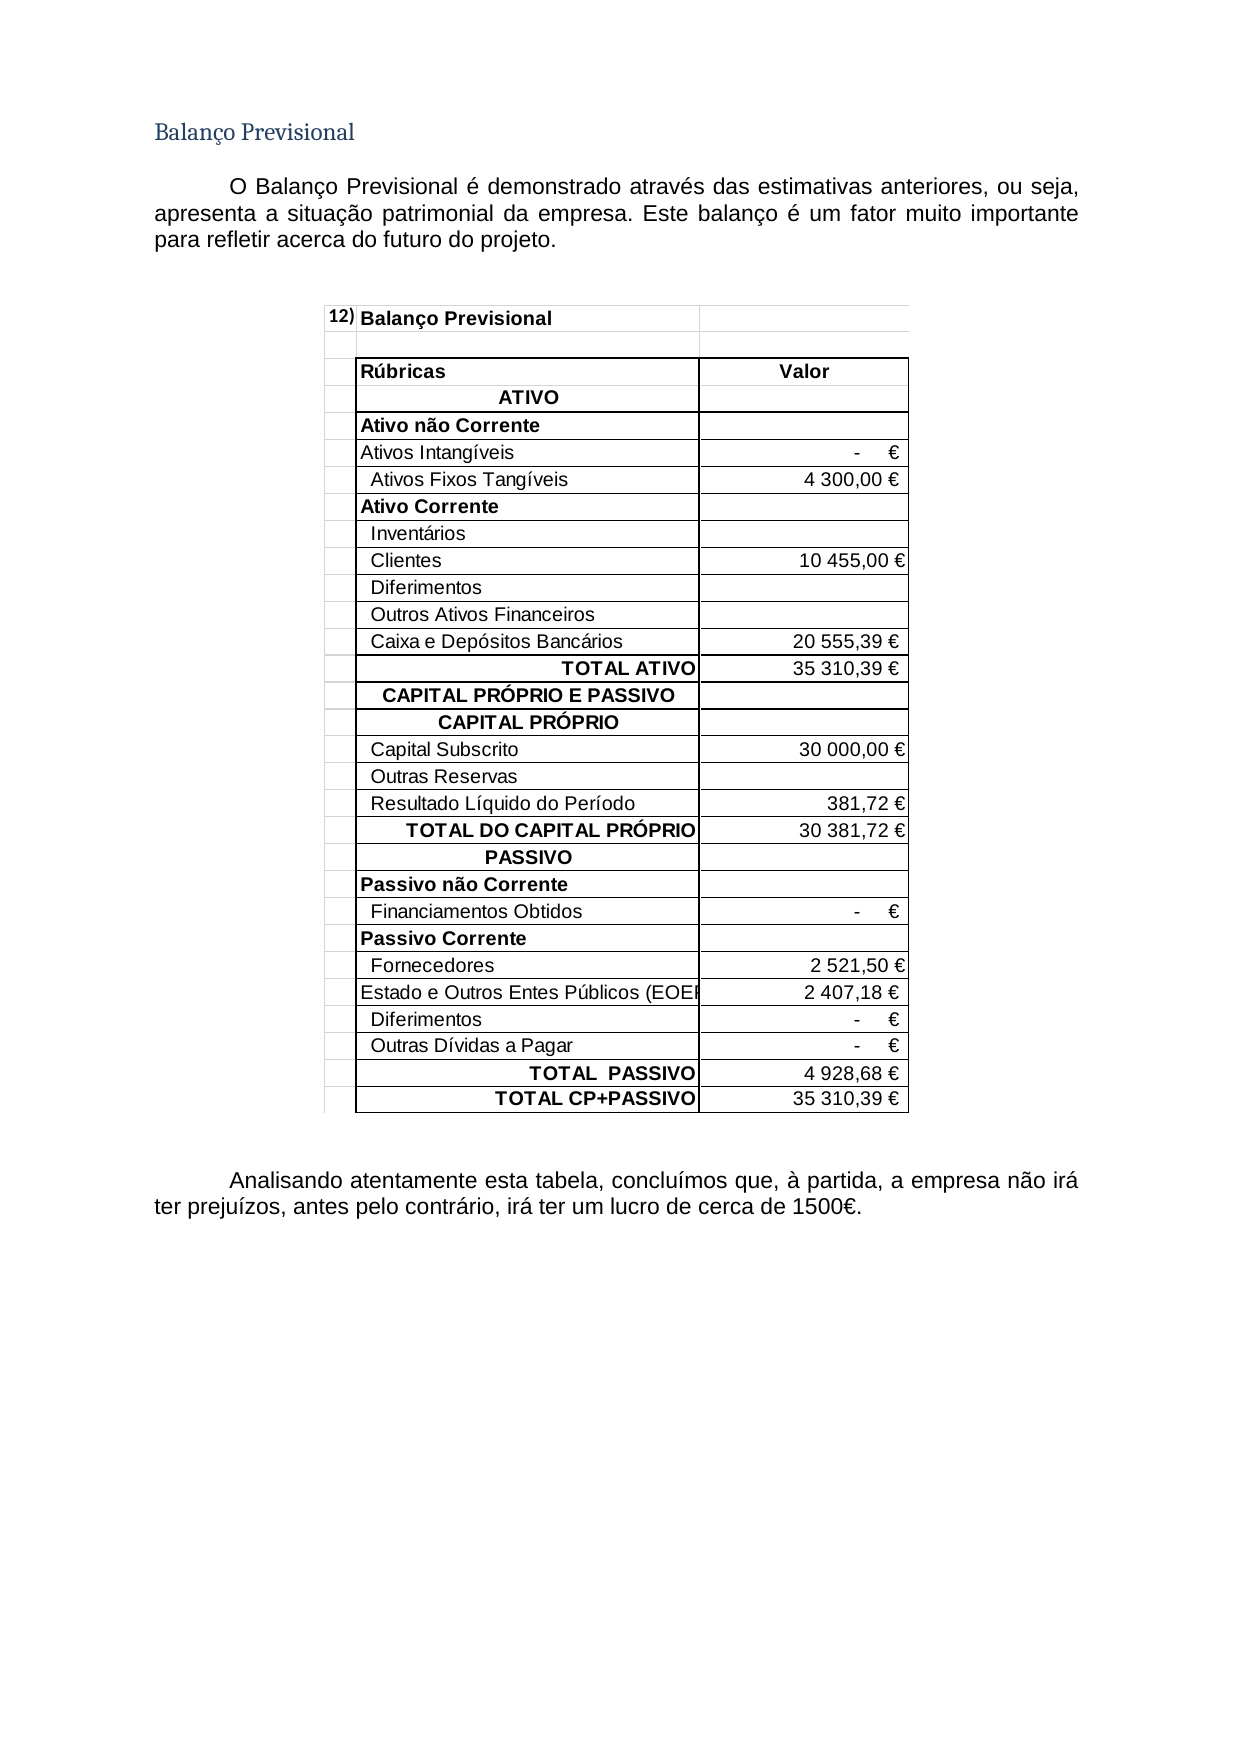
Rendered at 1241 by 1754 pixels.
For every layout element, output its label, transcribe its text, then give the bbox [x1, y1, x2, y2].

text Analisando atentamente esta tabela, concluímos que, à partida, a empresa não irá ter prejuízos, antes pelo contrário, irá ter um lucro de cerca de 1500€. [154, 1167, 1080, 1219]
subtitle Balanço Previsional [154, 118, 1080, 147]
text O Balanço Previsional é demonstrado através das estimativas anteriores, ou seja, apresenta a situação patrimonial da empresa. Este balanço é um fator muito importante para refletir acerca do futuro do projeto. [154, 173, 1080, 252]
